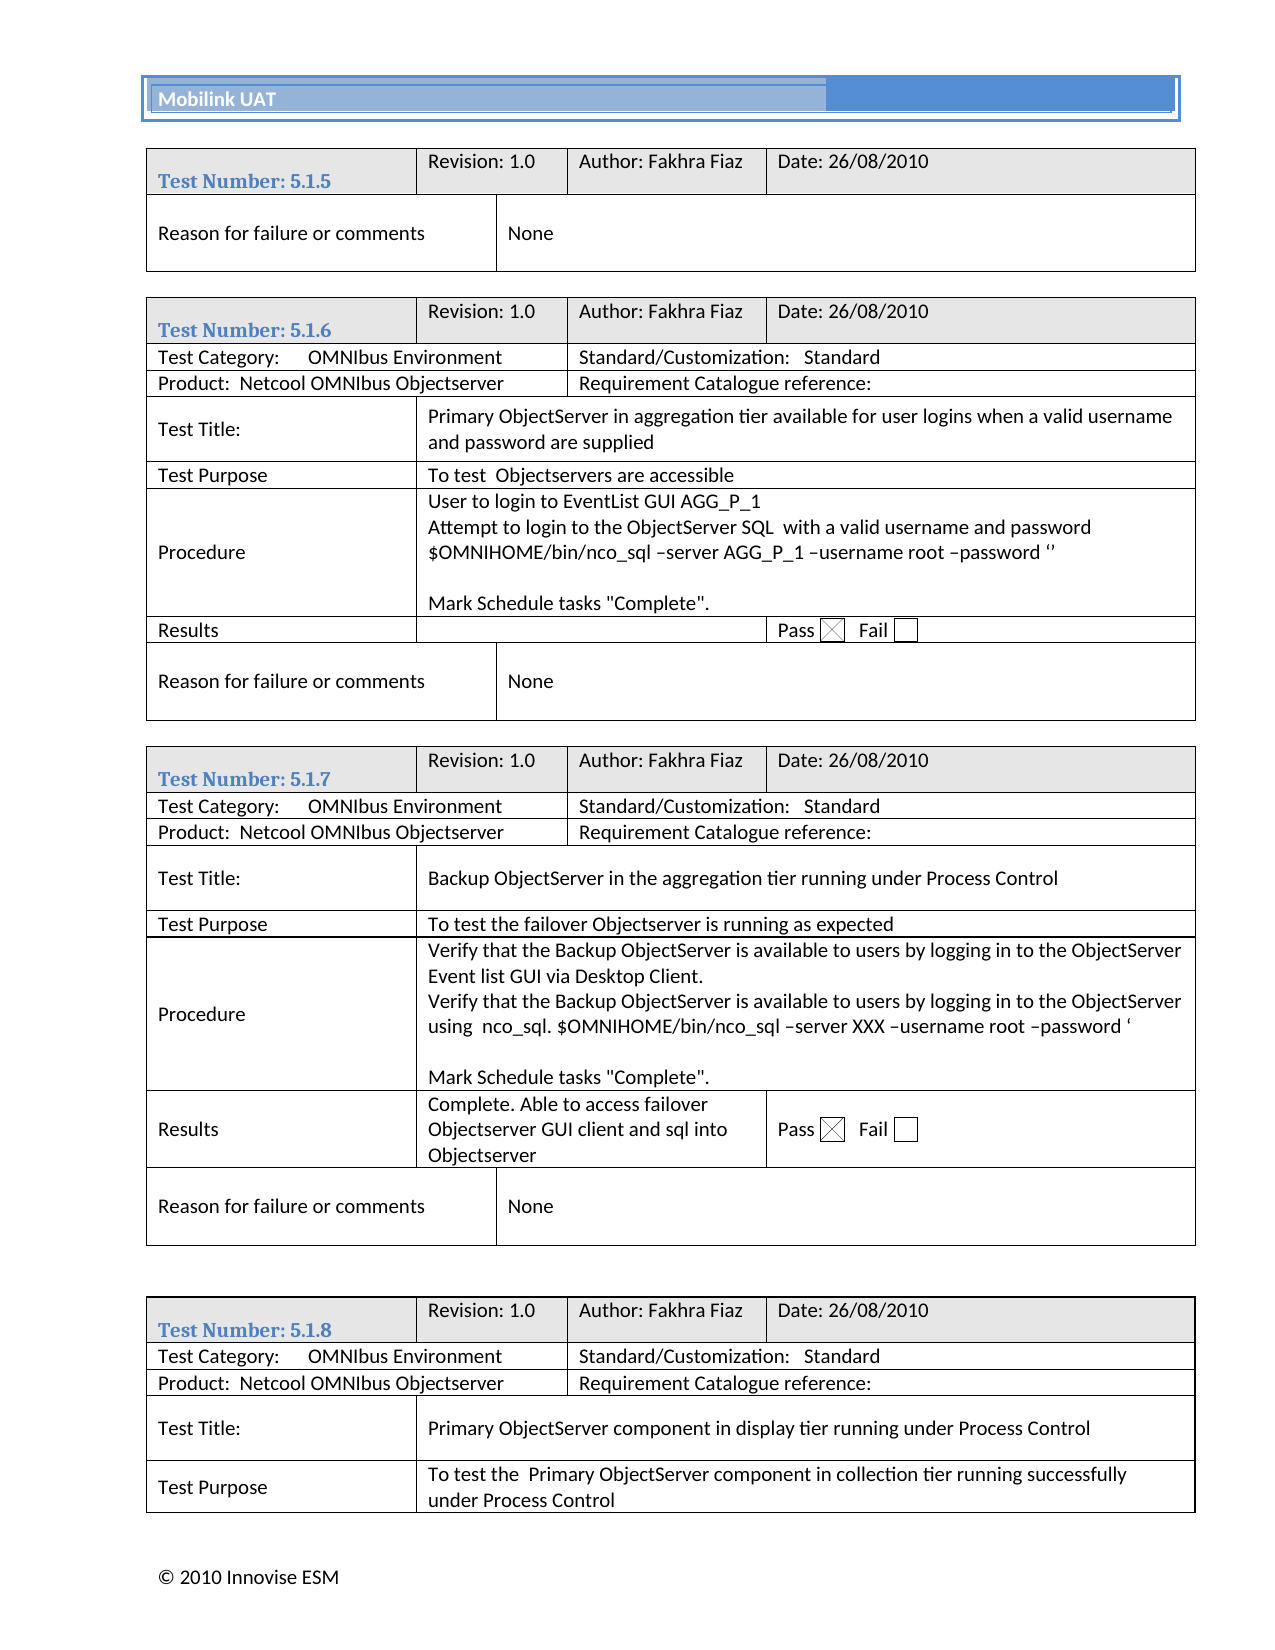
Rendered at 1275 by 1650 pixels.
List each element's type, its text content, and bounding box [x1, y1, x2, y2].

table_cell Standard/Customization: Standard [568, 793, 1195, 818]
table_cell Test Category: OMNIbus Environment [147, 793, 567, 818]
table_cell Requirement Catalogue reference: [568, 371, 1195, 396]
table_cell Results [147, 617, 416, 642]
table_header Author: Fakhra Fiaz [568, 149, 766, 193]
table_cell Reason for failure or comments [147, 195, 496, 271]
table_cell None [497, 195, 1195, 271]
table_header Revision: 1.0 [417, 747, 567, 792]
table_cell None [497, 1168, 1195, 1244]
table_cell Standard/Customization: Standard [568, 1343, 1194, 1369]
table_cell Product: Netcool OMNIbus Objectserver [147, 819, 567, 845]
table_cell Requirement Catalogue reference: [568, 819, 1195, 845]
table_cell Pass Fail [844, 617, 1195, 642]
table_header Date: 26/08/2010 [767, 298, 1195, 343]
table_cell Test Category: OMNIbus Environment [147, 1343, 567, 1369]
table_cell Test Title: [147, 1396, 416, 1460]
table_header Author: Fakhra Fiaz [568, 298, 766, 343]
table_cell Verify that the Backup ObjectServer is available to users by logging in to the ObjectServer Event list GUI via Desktop Client. Verify that the Backup ObjectServer is available to users by logging in to the ObjectServer using nco_sql. $OMNIHOME/bin/nco_sql –server XXX –username root –password ‘ Mark Schedule tasks "Complete". [417, 938, 1195, 1090]
table_cell To test Objectservers are accessible [417, 462, 1195, 488]
table_cell [417, 617, 766, 642]
table_header Test Number: 5.1.8 [147, 1298, 416, 1342]
table_cell Complete. Able to access failover Objectserver GUI client and sql into Objectserver [417, 1091, 766, 1167]
table_header Test Number: 5.1.5 [147, 149, 416, 193]
table_header Date: 26/08/2010 [767, 1298, 1194, 1342]
table_cell To test the failover Objectserver is running as expected [417, 911, 1195, 936]
table_cell Reason for failure or comments [147, 1168, 496, 1244]
table_cell None [497, 643, 1195, 719]
table_cell Test Purpose [147, 462, 416, 488]
table_cell Results [147, 1091, 416, 1167]
table_cell Primary ObjectServer in aggregation tier available for user logins when a valid username and password are supplied [417, 397, 1195, 461]
table_header Date: 26/08/2010 [767, 149, 1195, 193]
table_header Author: Fakhra Fiaz [568, 1298, 766, 1342]
table_cell Standard/Customization: Standard [568, 344, 1195, 369]
table_cell Pass Fail [767, 1091, 1195, 1167]
table_cell Product: Netcool OMNIbus Objectserver [147, 1370, 567, 1395]
table_cell To test the Primary ObjectServer component in collection tier running successfully under Process Control [417, 1461, 1194, 1512]
table_cell User to login to EventList GUI AGG_P_1 Attempt to login to the ObjectServer SQL with a valid username and password $OMNIHOME/bin/nco_sql –server AGG_P_1 –username root –password ‘’ Mark Schedule tasks "Complete". [417, 489, 1195, 616]
table_header Revision: 1.0 [417, 1298, 567, 1342]
table_cell Procedure [147, 938, 416, 1090]
table_cell Pass Fail [767, 617, 820, 642]
table_header Revision: 1.0 [417, 298, 567, 343]
table_cell Reason for failure or comments [147, 643, 496, 719]
table_cell Test Purpose [147, 911, 416, 936]
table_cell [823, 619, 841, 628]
table_cell Test Category: OMNIbus Environment [147, 344, 567, 369]
table_header Revision: 1.0 [417, 149, 567, 193]
table_header Test Number: 5.1.7 [147, 747, 416, 792]
table_header Test Number: 5.1.6 [147, 298, 416, 343]
table_header Date: 26/08/2010 [767, 747, 1195, 792]
table_cell Test Title: [147, 846, 416, 910]
table_cell Requirement Catalogue reference: [568, 1370, 1194, 1395]
table_cell Product: Netcool OMNIbus Objectserver [147, 371, 567, 396]
table_cell Primary ObjectServer component in display tier running under Process Control [417, 1396, 1194, 1460]
table_cell Procedure [147, 489, 416, 616]
table_header Author: Fakhra Fiaz [568, 747, 766, 792]
table_cell Test Purpose [147, 1461, 416, 1512]
table_cell Test Title: [147, 397, 416, 461]
table_cell Backup ObjectServer in the aggregation tier running under Process Control [417, 846, 1195, 910]
